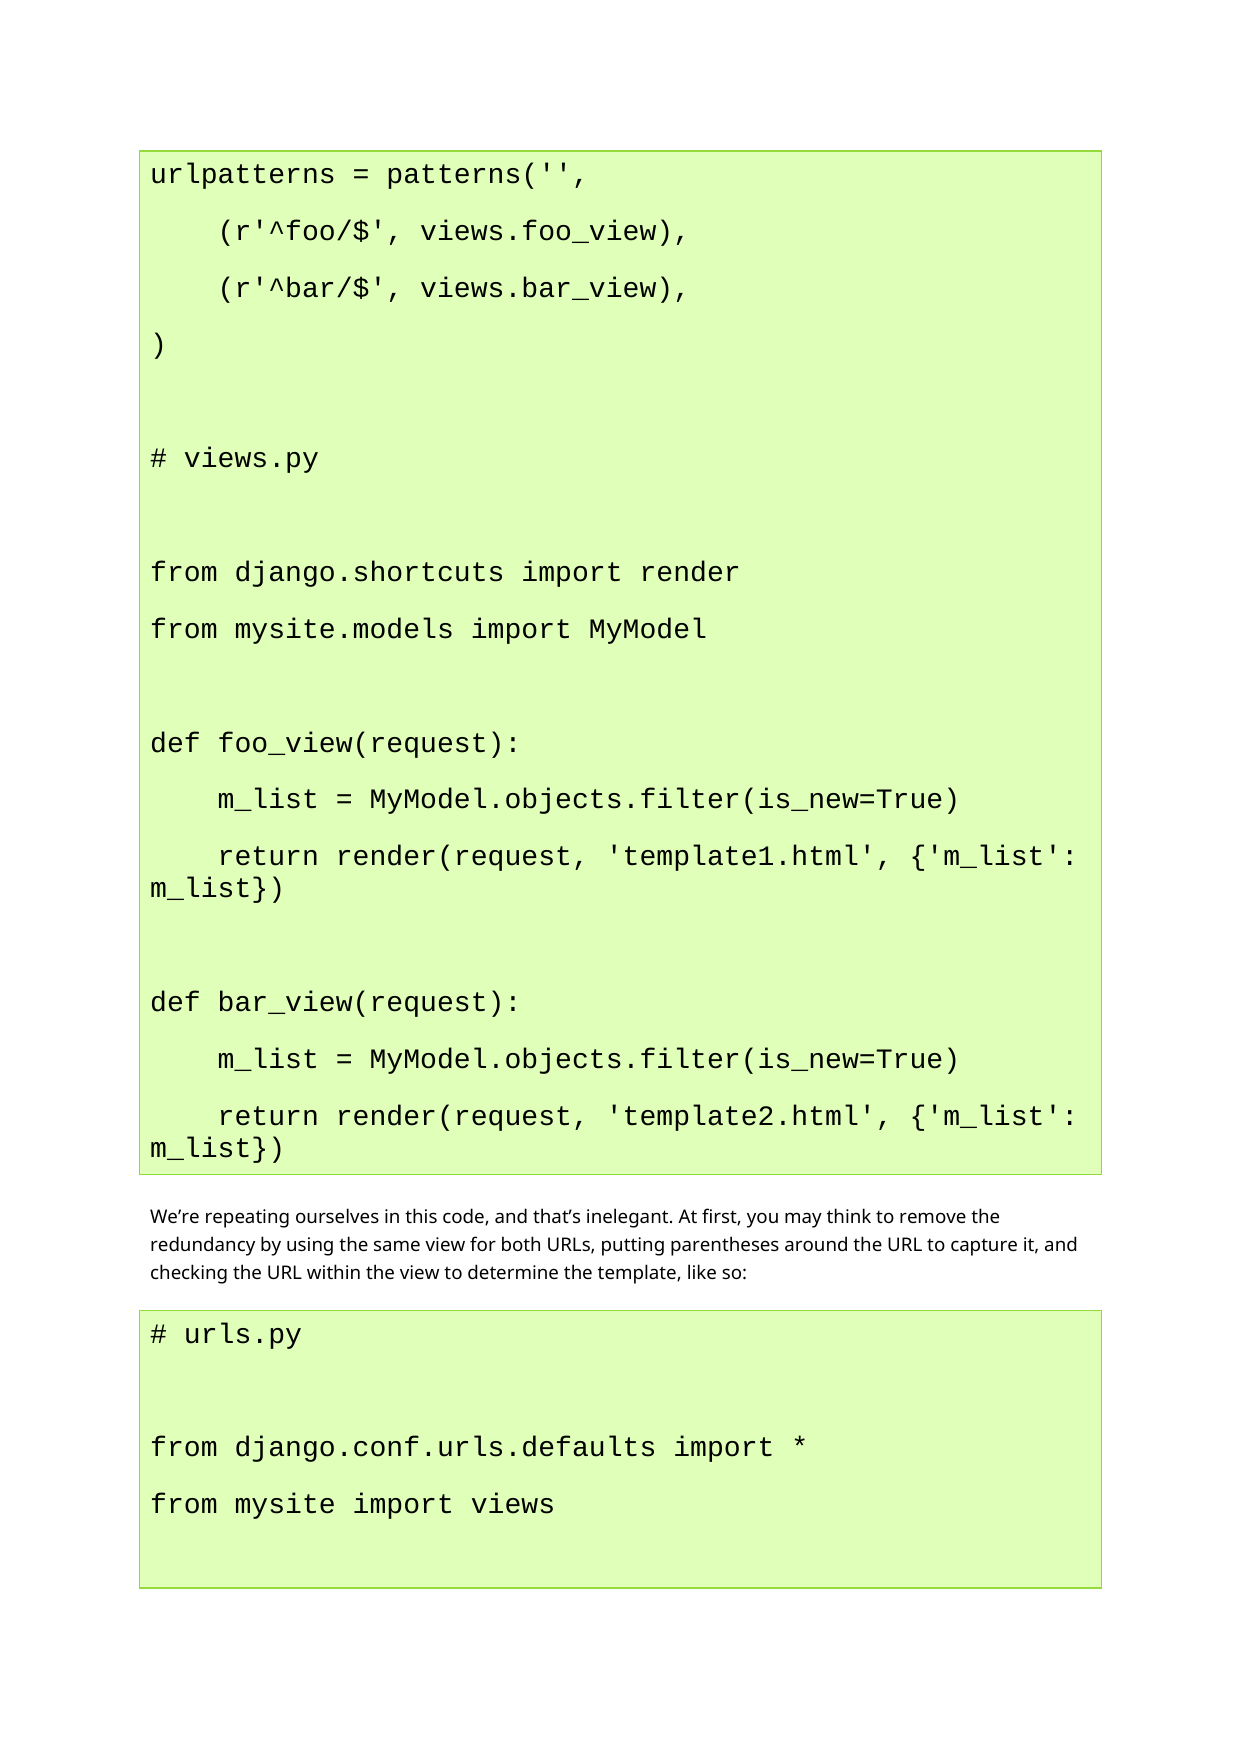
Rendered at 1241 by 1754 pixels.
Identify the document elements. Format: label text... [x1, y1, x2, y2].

text return render(request, 'template2.html', {'m_list': m_list}) [140, 1092, 1101, 1174]
text def foo_view(request): [140, 719, 1101, 761]
text from django.shortcuts import render [140, 548, 1101, 590]
text urlpatterns = patterns('', [140, 152, 1101, 192]
text from mysite import views [140, 1480, 1101, 1522]
text def bar_view(request): [140, 978, 1101, 1020]
text # views.py [140, 434, 1101, 476]
text from mysite.models import MyModel [140, 605, 1101, 647]
text m_list = MyModel.objects.filter(is_new=True) [140, 776, 1101, 817]
text return render(request, 'template1.html', {'m_list': m_list}) [140, 832, 1101, 906]
text ) [140, 321, 1101, 362]
text from django.conf.urls.defaults import * [140, 1423, 1101, 1465]
text (r'^bar/$', views.bar_view), [140, 264, 1101, 306]
text We’re repeating ourselves in this code, and that’s inelegant. At first, you may think to remove the redundancy by using the same view for both URLs, putting parentheses around the URL to capture it, and checking the URL within the view to determine the template, like so: [150, 1200, 1090, 1285]
text (r'^foo/$', views.foo_view), [140, 207, 1101, 249]
text # urls.py [140, 1311, 1101, 1352]
text m_list = MyModel.objects.filter(is_new=True) [140, 1035, 1101, 1077]
